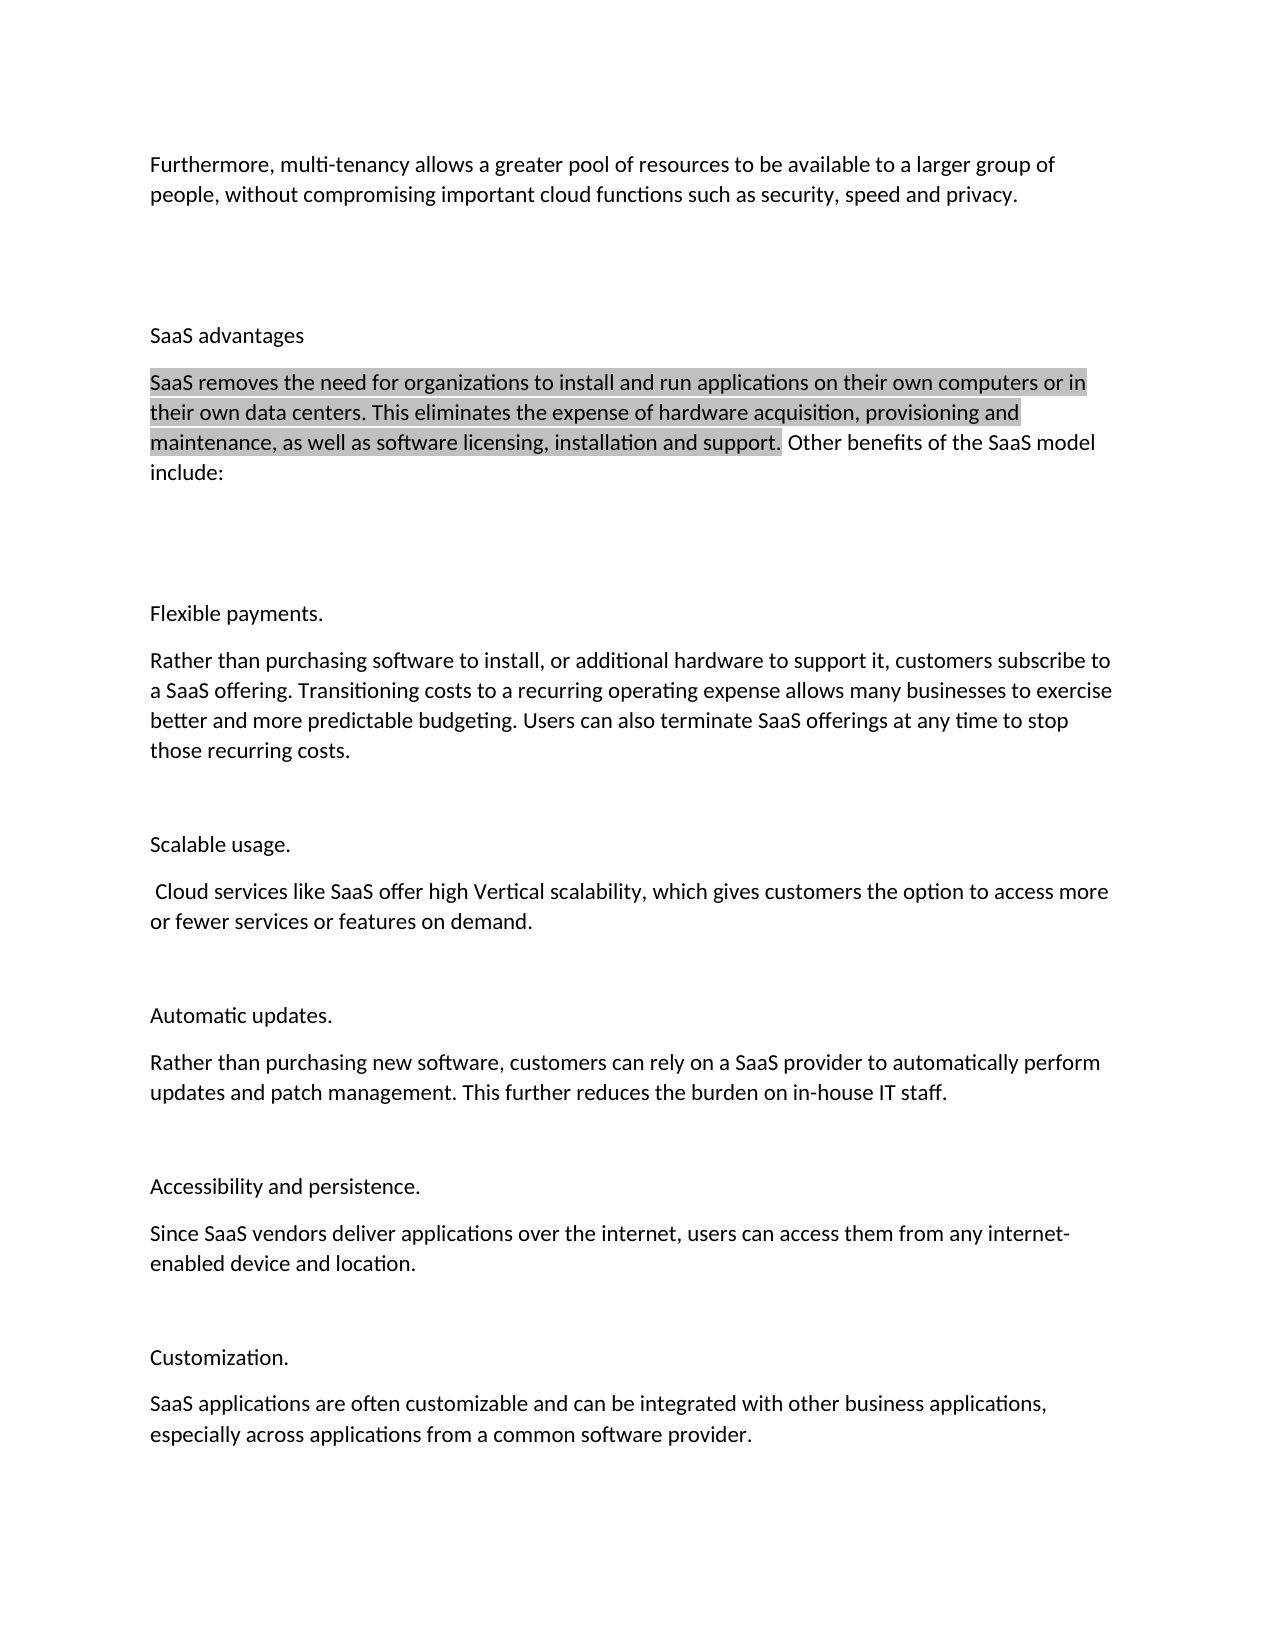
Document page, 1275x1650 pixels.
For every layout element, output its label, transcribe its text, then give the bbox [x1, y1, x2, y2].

text SaaS removes the need for organizations to install and run applications on their own computers or in their own data centers. This eliminates the expense of hardware acquisition, provisioning and maintenance, as well as software licensing, installation and support. Other benefits of the SaaS model include: [150, 368, 1125, 486]
text Furthermore, multi-tenancy allows a greater pool of resources to be available to a larger group of people, without compromising important cloud functions such as security, speed and privacy. [150, 150, 1125, 208]
text Since SaaS vendors deliver applications over the internet, users can access them from any internet-enabled device and location. [150, 1219, 1125, 1277]
text Customization. [150, 1343, 1125, 1371]
text Scalable usage. [150, 830, 1125, 858]
text Cloud services like SaaS offer high Vertical scalability, which gives customers the option to access more or fewer services or features on demand. [150, 877, 1125, 935]
text Rather than purchasing new software, customers can rely on a SaaS provider to automatically perform updates and patch management. This further reduces the burden on in-house IT staff. [150, 1048, 1125, 1106]
text SaaS applications are often customizable and can be integrated with other business applications, especially across applications from a common software provider. [150, 1389, 1125, 1448]
text Accessibility and persistence. [150, 1172, 1125, 1200]
text Automatic updates. [150, 1001, 1125, 1029]
text SaaS advantages [150, 321, 1125, 349]
text Rather than purchasing software to install, or additional hardware to support it, customers subscribe to a SaaS offering. Transitioning costs to a recurring operating expense allows many businesses to exercise better and more predictable budgeting. Users can also terminate SaaS offerings at any time to stop those recurring costs. [150, 646, 1125, 764]
text Flexible payments. [150, 599, 1125, 627]
